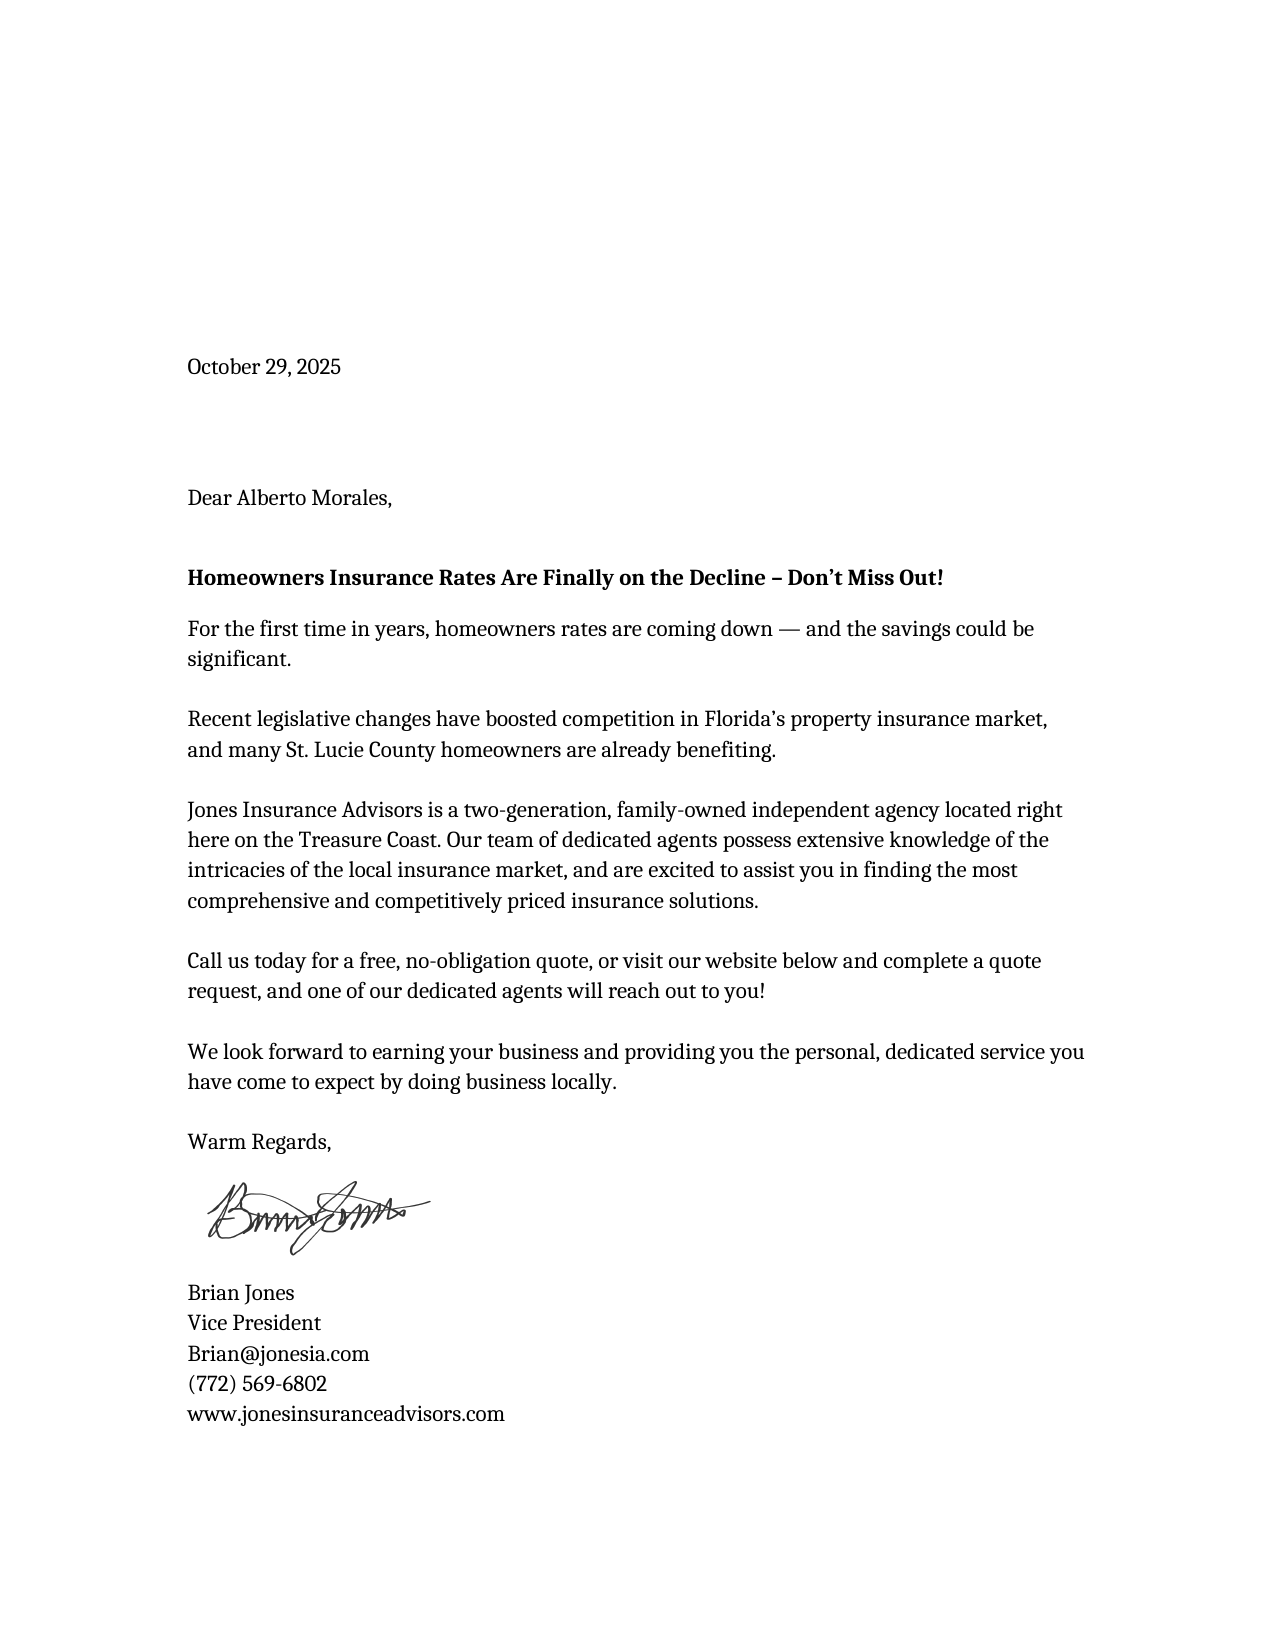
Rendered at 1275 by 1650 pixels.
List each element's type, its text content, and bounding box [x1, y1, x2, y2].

text Homeowners Insurance Rates Are Finally on the Decline – Don’t Miss Out! [187, 564, 1087, 591]
text Dear Alberto Morales, [187, 484, 1087, 511]
text Brian Jones Vice President Brian@jonesia.com (772) 569-6802 www.jonesinsuranceadvisors.com [187, 1280, 1087, 1427]
text For the first time in years, homeowners rates are coming down — and the savings could be significant. Recent legislative changes have boosted competition in Florida’s property insurance market, and many St. Lucie County homeowners are already benefiting. Jones Insurance Advisors is a two-generation, family-owned independent agency located right here on the Treasure Coast. Our team of dedicated agents possess extensive knowledge of the intricacies of the local insurance market, and are excited to assist you in finding the most comprehensive and competitively priced insurance solutions. Call us today for a free, no-obligation quote, or visit our website below and complete a quote request, and one of our dedicated agents will reach out to you! We look forward to earning your business and providing you the personal, dedicated service you have come to expect by doing business locally. Warm Regards, [187, 616, 1087, 1156]
text October 29, 2025 [187, 354, 1087, 381]
picture [206, 1180, 432, 1256]
